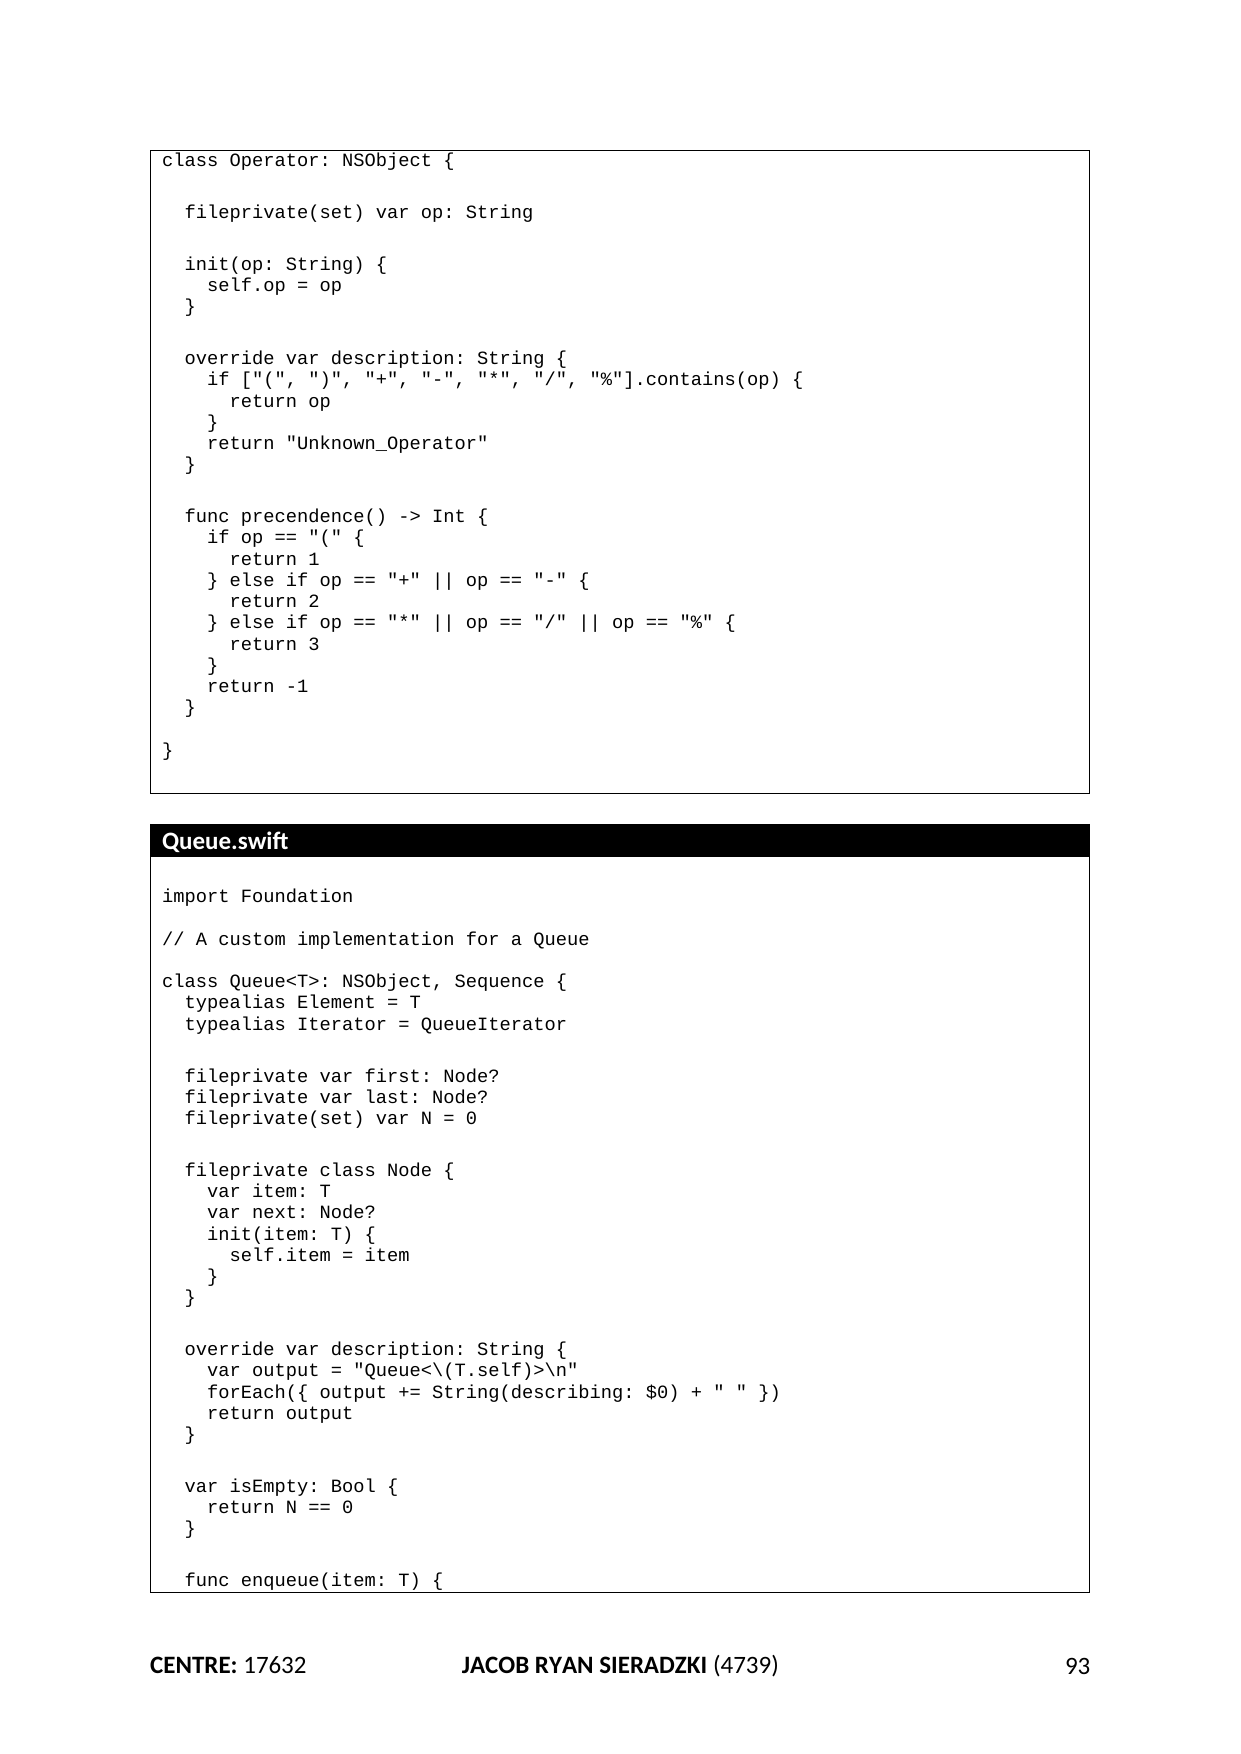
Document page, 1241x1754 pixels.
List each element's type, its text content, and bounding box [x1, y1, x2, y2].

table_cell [151, 151, 1089, 792]
table_header Queue.swift [151, 825, 1089, 856]
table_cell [151, 857, 1089, 1592]
